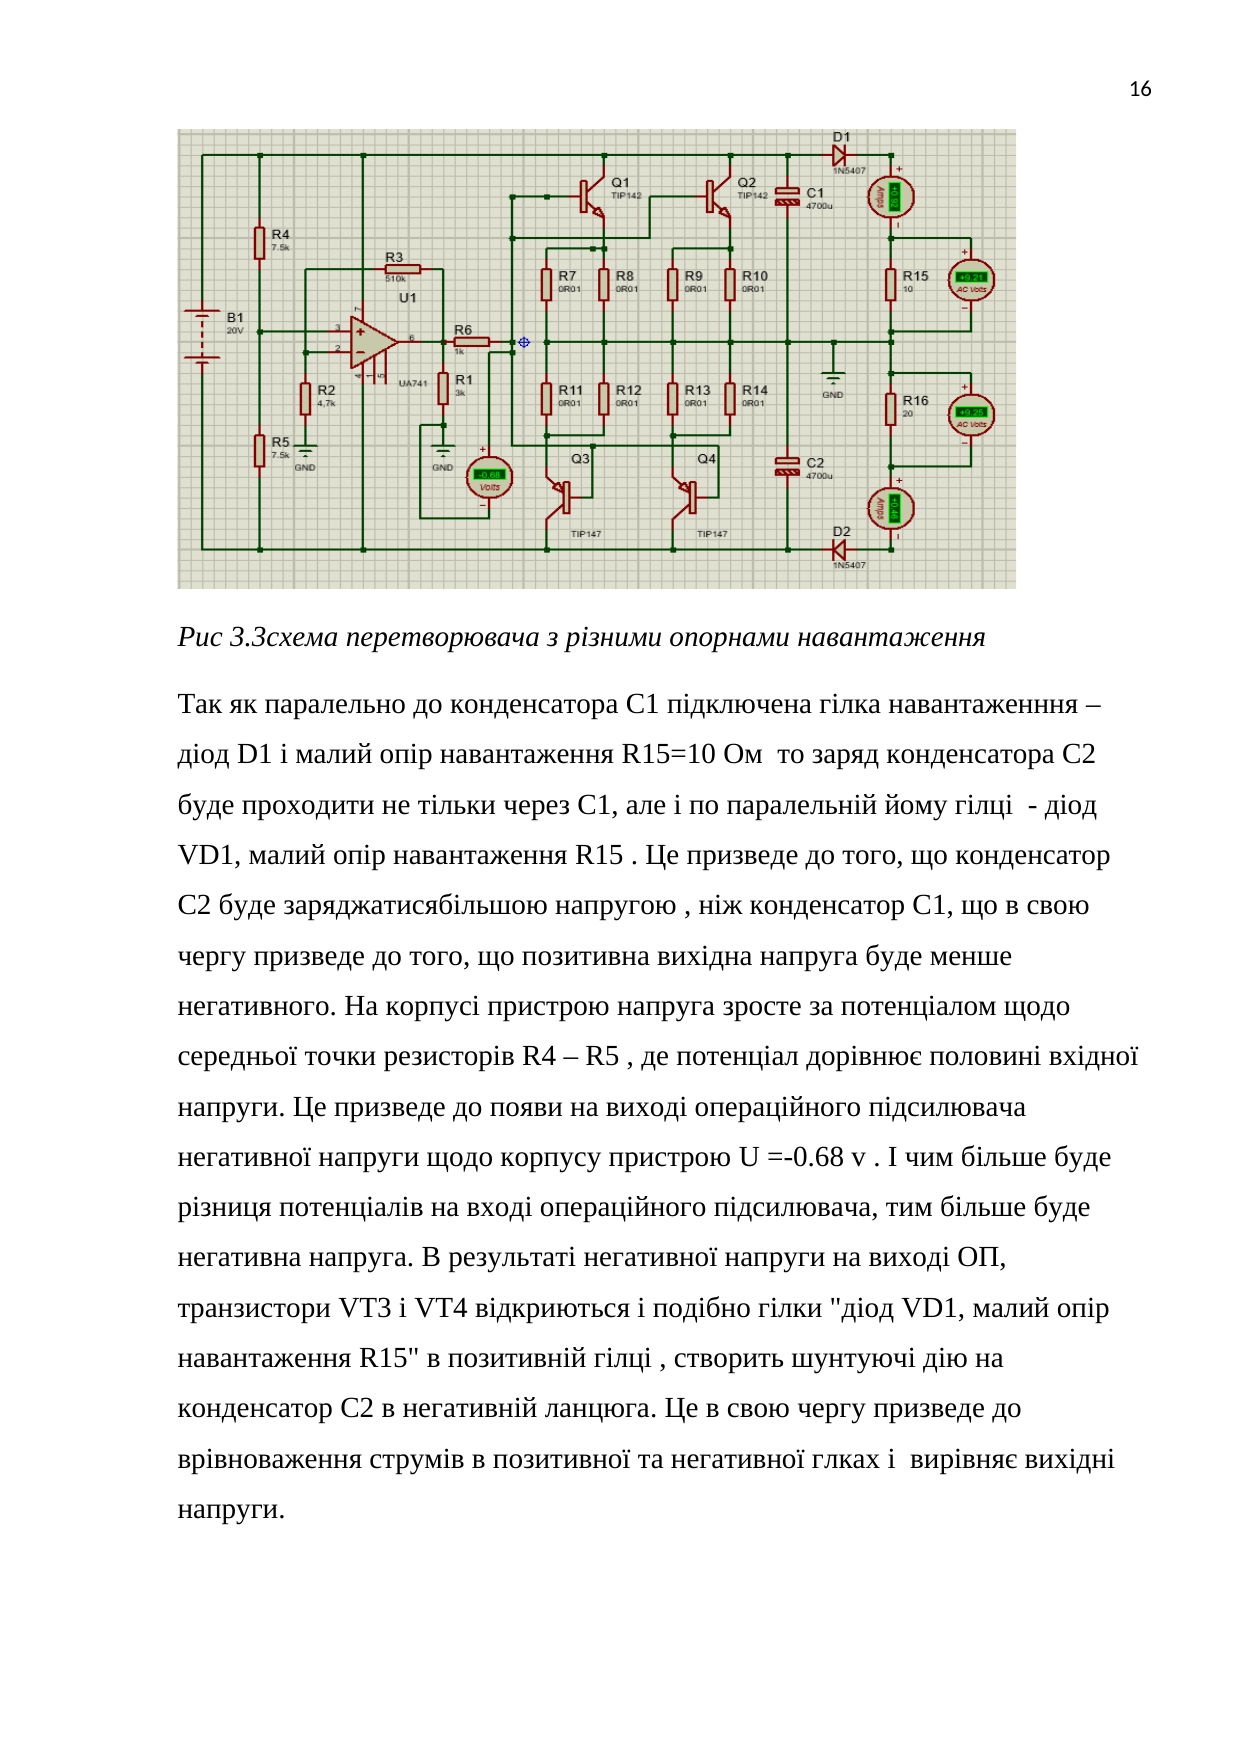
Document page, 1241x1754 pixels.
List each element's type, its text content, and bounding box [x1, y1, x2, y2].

text Так як паралельно до конденсатора С1 підключена гілка навантаженння – діод D1 і малий опір навантаження R15=10 Ом то заряд конденсатора С2 буде проходити не тільки через С1, але і по паралельній йому гілці - діод VD1, малий опір навантаження R15 . Це призведе до того, що конденсатор С2 буде заряджатисябільшою напругою , ніж конденсатор С1, що в свою чергу призведе до того, що позитивна вихідна напруга буде менше негативного. На корпусі пристрою напруга зросте за потенціалом щодо середньої точки резисторів R4 – R5 , де потенціал дорівнює половині вхідної напруги. Це призведе до появи на виході операційного підсилювача негативної напруги щодо корпусу пристрою U =-0.68 v . І чим більше буде різниця потенціалів на вході операційного підсилювача, тим більше буде негативна напруга. В результаті негативної напруги на виході ОП, транзистори VT3 і VT4 відкриються і подібно гілки "діод VD1, малий опір навантаження R15" в позитивній гілці , створить шунтуючі дію на конденсатор С2 в негативній ланцюга. Це в свою чергу призведе до врівноваження струмів в позитивної та негативної глках і вирівняє вихідні напруги. [177, 686, 1152, 1525]
text Рис 3.3схема перетворювача з різними опорнами навантаження [177, 619, 1152, 653]
picture [177, 129, 1017, 589]
